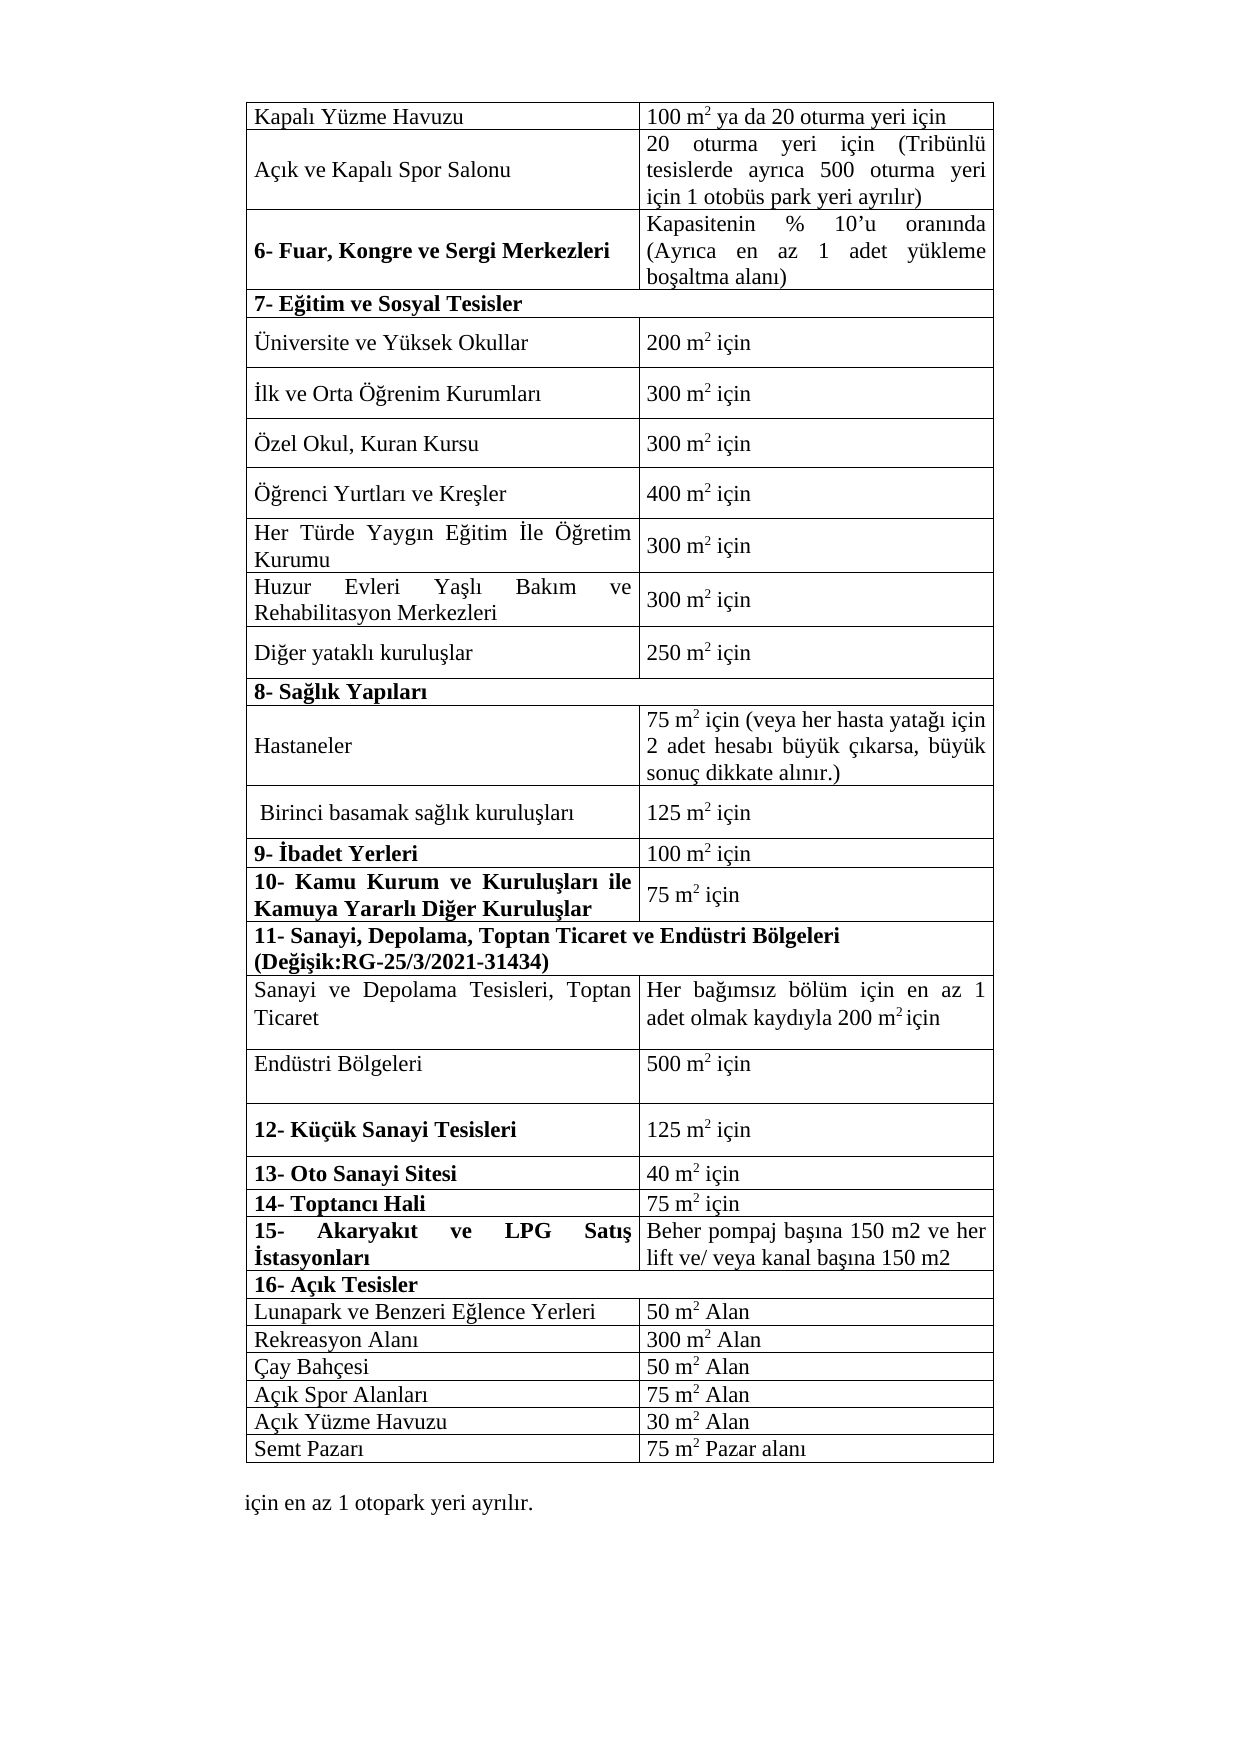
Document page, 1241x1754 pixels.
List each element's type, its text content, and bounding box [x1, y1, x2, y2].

table_cell 125 m2 için [640, 786, 993, 838]
table_cell 6- Fuar, Kongre ve Sergi Merkezleri [247, 210, 639, 289]
table_cell 75 m2 için [640, 868, 993, 921]
table_cell 200 m2 için [640, 318, 993, 367]
table_cell 300 m2 Alan [640, 1326, 993, 1352]
table_cell Öğrenci Yurtları ve Kreşler [247, 468, 639, 518]
table_cell 300 m2 için [640, 573, 993, 626]
table_cell 250 m2 için [640, 627, 993, 677]
table_cell Açık Spor Alanları [247, 1381, 639, 1407]
table_cell 125 m2 için [640, 1104, 993, 1156]
table_cell 20 oturma yeri için (Tribünlü tesislerde ayrıca 500 oturma yeri için 1 otobüs park yeri ayrılır) [640, 130, 993, 209]
table_cell Çay Bahçesi [247, 1353, 639, 1379]
table_cell Kapalı Yüzme Havuzu [247, 103, 639, 129]
table_cell 75 m2 için (veya her hasta yatağı için 2 adet hesabı büyük çıkarsa, büyük sonuç dikkate alınır.) [640, 706, 993, 785]
table_cell 9- İbadet Yerleri [247, 839, 639, 867]
table_cell 14- Toptancı Hali [247, 1190, 639, 1216]
table_cell İlk ve Orta Öğrenim Kurumları [247, 368, 639, 418]
table_cell 15- Akaryakıt ve LPG Satış İstasyonları [247, 1217, 639, 1270]
table_cell Her bağımsız bölüm için en az 1 adet olmak kaydıyla 200 m2 için [640, 976, 993, 1049]
table_cell 50 m2 Alan [640, 1353, 993, 1379]
table_cell Her Türde Yaygın Eğitim İle Öğretim Kurumu [247, 519, 639, 572]
table_cell 300 m2 için [640, 419, 993, 467]
table_cell Üniversite ve Yüksek Okullar [247, 318, 639, 367]
table_cell 16- Açık Tesisler [247, 1271, 993, 1297]
table_cell 100 m2 için [640, 839, 993, 867]
table_cell 75 m2 Pazar alanı [640, 1435, 993, 1462]
table_cell 40 m2 için [640, 1157, 993, 1189]
table_cell 300 m2 için [640, 519, 993, 572]
table_cell 75 m2 Alan [640, 1381, 993, 1407]
table_cell 300 m2 için [640, 368, 993, 418]
table_cell Kapasitenin % 10’u oranında (Ayrıca en az 1 adet yükleme boşaltma alanı) [640, 210, 993, 289]
table_cell 30 m2 Alan [640, 1408, 993, 1434]
text için en az 1 otopark yeri ayrılır. [148, 1489, 1093, 1516]
table_cell 7- Eğitim ve Sosyal Tesisler [247, 290, 993, 317]
table_cell 500 m2 için [640, 1050, 993, 1102]
table_cell Diğer yataklı kuruluşlar [247, 627, 639, 677]
table_cell 75 m2 için [640, 1190, 993, 1216]
table_cell Huzur Evleri Yaşlı Bakım ve Rehabilitasyon Merkezleri [247, 573, 639, 626]
table_cell Semt Pazarı [247, 1435, 639, 1462]
table_cell Rekreasyon Alanı [247, 1326, 639, 1352]
table_cell Hastaneler [247, 706, 639, 785]
table_cell 11- Sanayi, Depolama, Toptan Ticaret ve Endüstri Bölgeleri (Değişik:RG-25/3/2021-31434) [247, 922, 993, 975]
table_cell 100 m2 ya da 20 oturma yeri için [640, 103, 993, 129]
table_cell 12- Küçük Sanayi Tesisleri [247, 1104, 639, 1156]
table_cell 10- Kamu Kurum ve Kuruluşları ile Kamuya Yararlı Diğer Kuruluşlar [247, 868, 639, 921]
table_cell 8- Sağlık Yapıları [247, 679, 993, 705]
table_cell Beher pompaj başına 150 m2 ve her lift ve/ veya kanal başına 150 m2 [640, 1217, 993, 1270]
table_cell Endüstri Bölgeleri [247, 1050, 639, 1102]
table_cell Açık Yüzme Havuzu [247, 1408, 639, 1434]
table_cell Lunapark ve Benzeri Eğlence Yerleri [247, 1299, 639, 1325]
table_cell Sanayi ve Depolama Tesisleri, Toptan Ticaret [247, 976, 639, 1049]
table_cell Birinci basamak sağlık kuruluşları [247, 786, 639, 838]
table_cell 400 m2 için [640, 468, 993, 518]
table_cell Açık ve Kapalı Spor Salonu [247, 130, 639, 209]
table_cell 13- Oto Sanayi Sitesi [247, 1157, 639, 1189]
table_cell Özel Okul, Kuran Kursu [247, 419, 639, 467]
table_cell 50 m2 Alan [640, 1299, 993, 1325]
